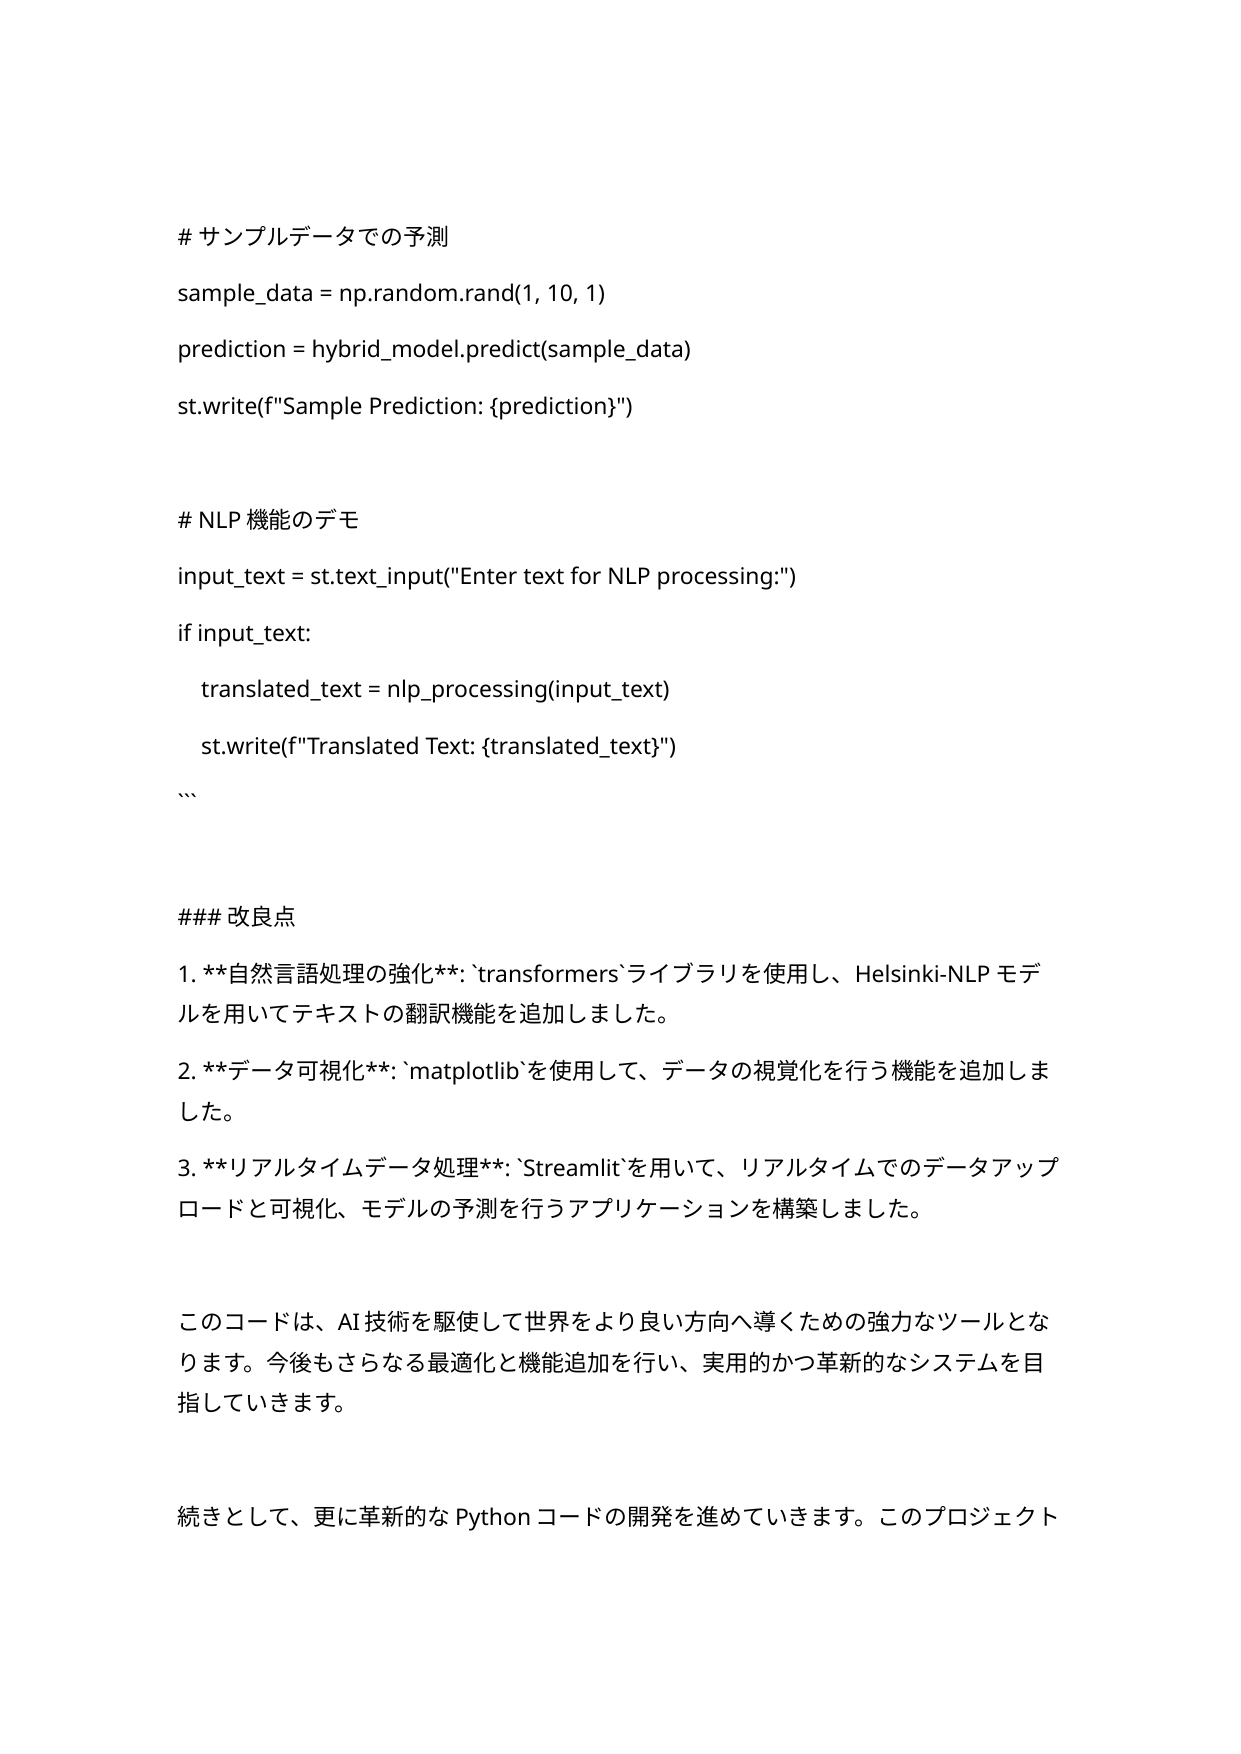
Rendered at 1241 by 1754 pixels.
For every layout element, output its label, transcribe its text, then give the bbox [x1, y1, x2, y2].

text このコードは、AI技術を駆使して世界をより良い方向へ導くための強力なツールとなります。今後もさらなる最適化と機能追加を行い、実用的かつ革新的なシステムを目指していきます。 [177, 1302, 1063, 1420]
text 3. **リアルタイムデータ処理**: `Streamlit`を用いて、リアルタイムでのデータアップロードと可視化、モデルの予測を行うアプリケーションを構築しました。 [177, 1148, 1063, 1226]
text input_text = st.text_input("Enter text for NLP processing:") [177, 557, 1063, 594]
text sample_data = np.random.rand(1, 10, 1) [177, 273, 1063, 311]
text translated_text = nlp_processing(input_text) [177, 670, 1063, 708]
text prediction = hybrid_model.predict(sample_data) [177, 330, 1063, 368]
text 1. **自然言語処理の強化**: `transformers`ライブラリを使用し、Helsinki-NLPモデルを用いてテキストの翻訳機能を追加しました。 [177, 954, 1063, 1032]
text 2. **データ可視化**: `matplotlib`を使用して、データの視覚化を行う機能を追加しました。 [177, 1051, 1063, 1129]
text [177, 1496, 1063, 1534]
text ``` [177, 784, 1063, 821]
text # サンプルデータでの予測 [177, 217, 1063, 254]
text st.write(f"Sample Prediction: {prediction}") [177, 387, 1063, 424]
text # NLP機能のデモ [177, 500, 1063, 538]
text ### 改良点 [177, 897, 1063, 934]
text st.write(f"Translated Text: {translated_text}") [177, 727, 1063, 764]
text if input_text: [177, 614, 1063, 651]
